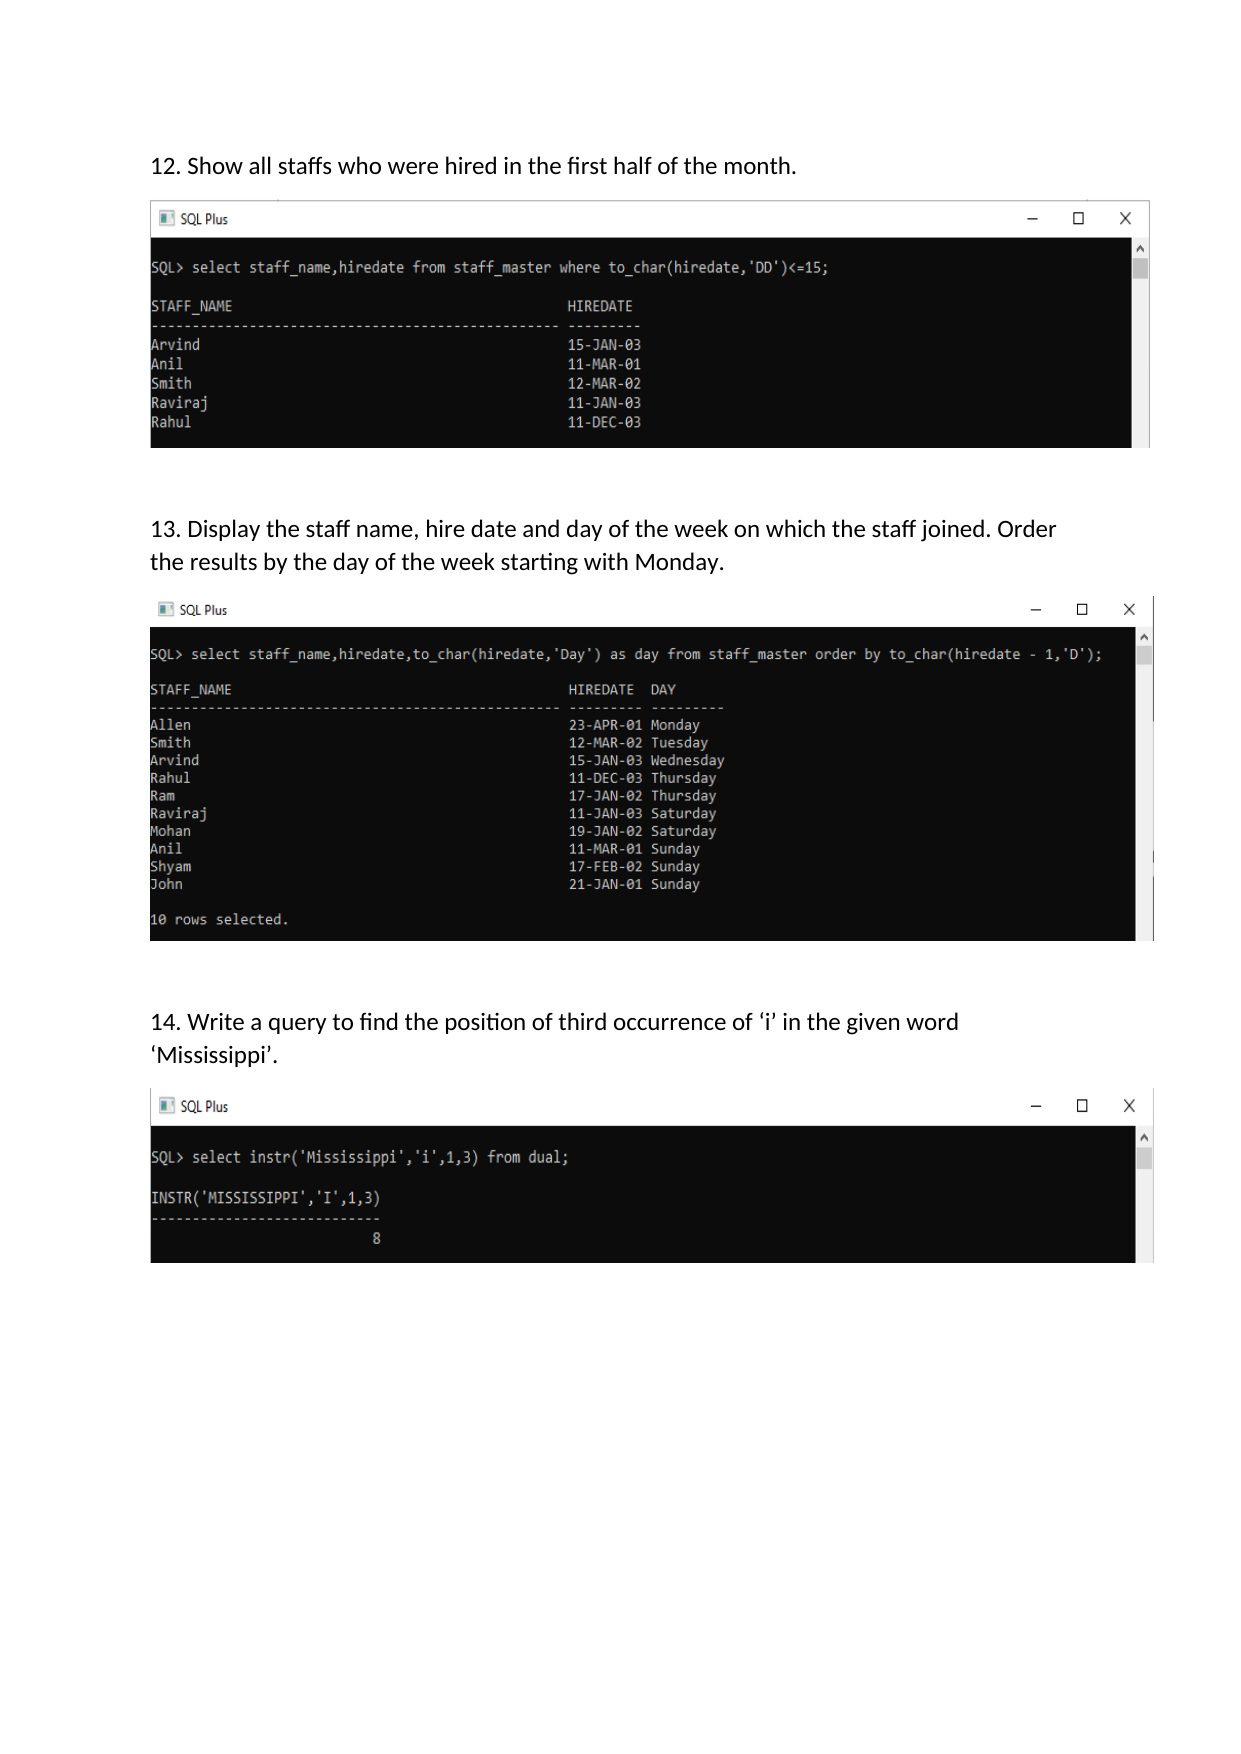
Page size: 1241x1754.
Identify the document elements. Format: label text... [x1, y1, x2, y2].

text 12. Show all staffs who were hired in the first half of the month. [150, 150, 1090, 181]
text 14. Write a query to find the position of third occurrence of ‘i’ in the given word ‘Mississippi’. [150, 1006, 1090, 1070]
picture [150, 199, 1150, 448]
picture [150, 596, 1154, 941]
picture [150, 1088, 1154, 1263]
text 13. Display the staff name, hire date and day of the week on which the staff joined. Order the results by the day of the week starting with Monday. [150, 513, 1090, 577]
